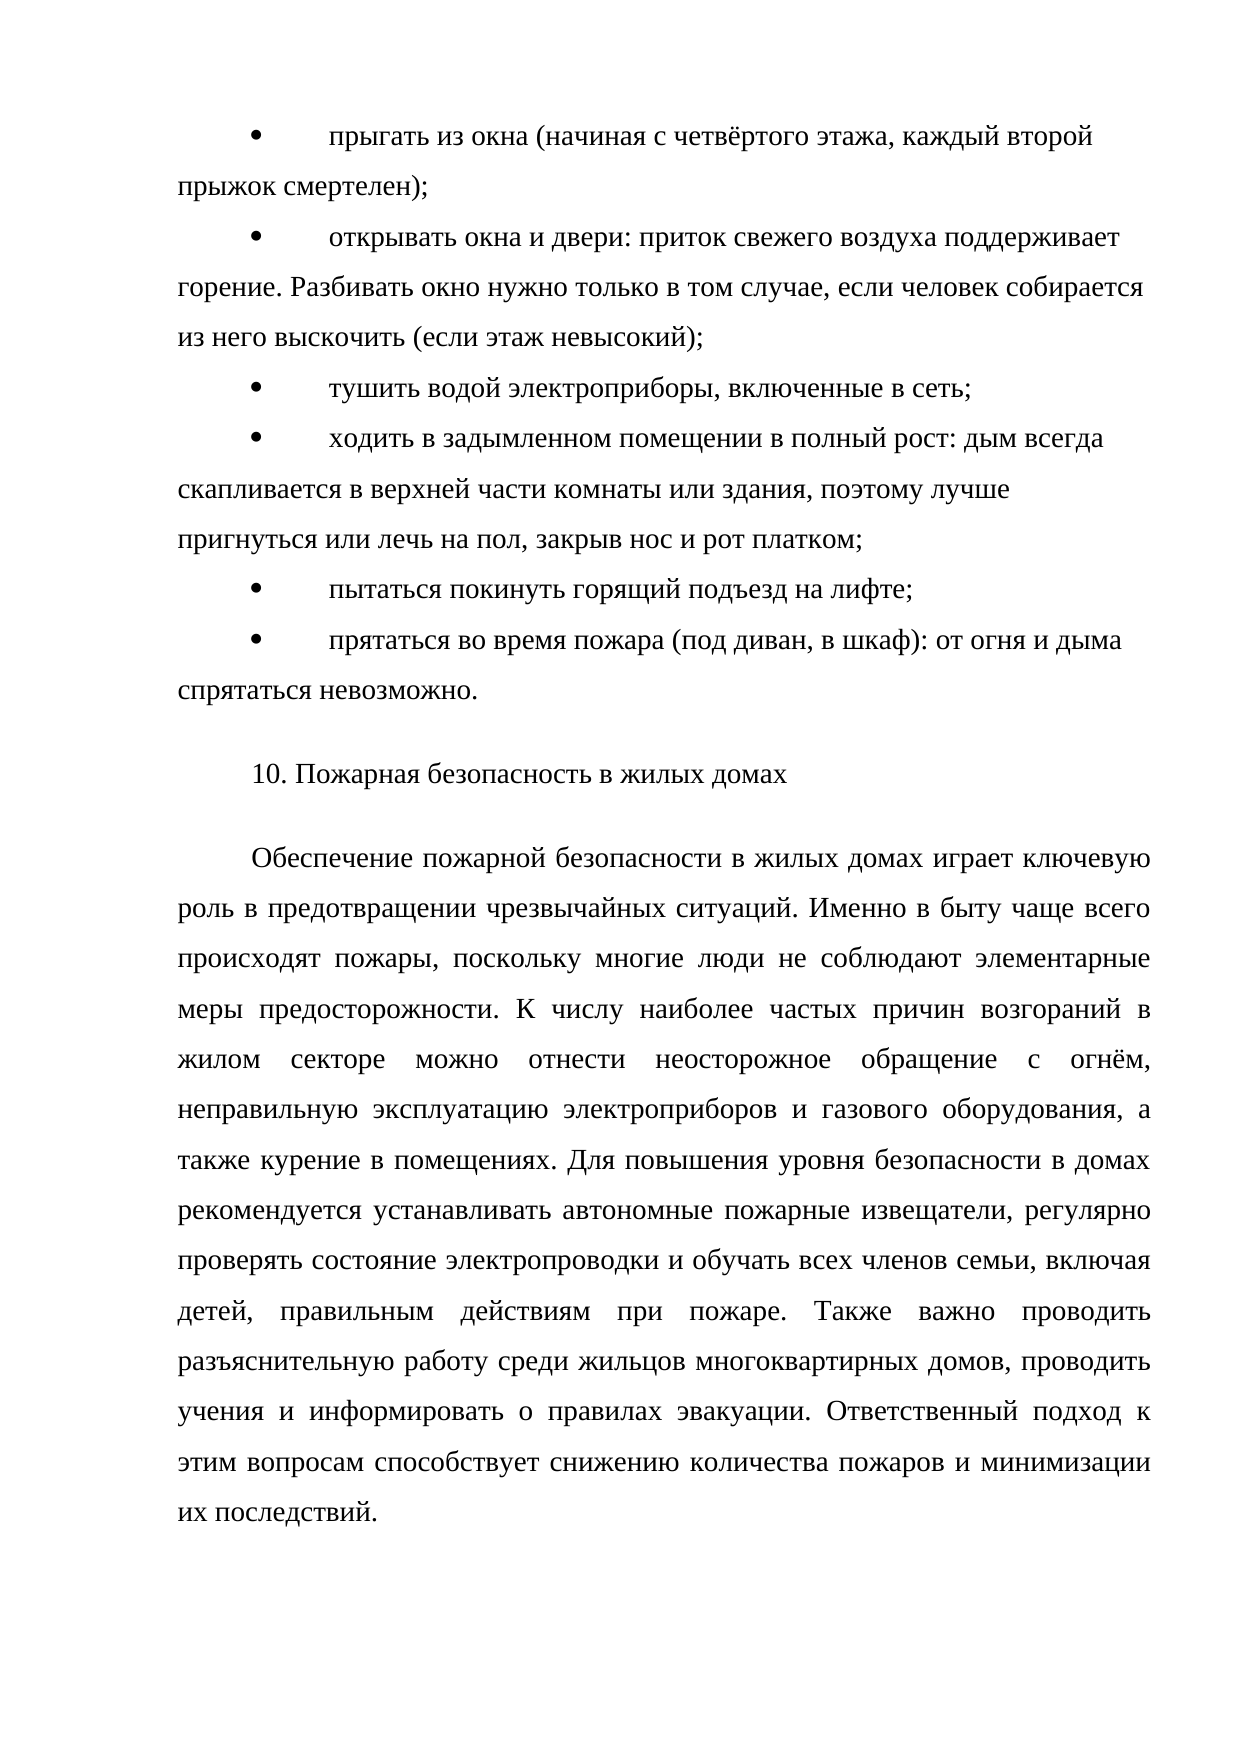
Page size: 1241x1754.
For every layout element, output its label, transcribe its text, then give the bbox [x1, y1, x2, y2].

text · тушить водой электроприборы, включенные в сеть; [177, 370, 1152, 403]
text · прыгать из окна (начиная с четвёртого этажа, каждый второй прыжок смертелен); [177, 118, 1152, 202]
subtitle 10. Пожарная безопасность в жилых домах [177, 756, 1152, 789]
text · открывать окна и двери: приток свежего воздуха поддерживает горение. Разбивать окно нужно только в том случае, если человек собирается из него выскочить (если этаж невысокий); [177, 219, 1152, 353]
text · пытаться покинуть горящий подъезд на лифте; [177, 571, 1152, 605]
text · прятаться во время пожара (под диван, в шкаф): от огня и дыма спрятаться невозможно. [177, 622, 1152, 706]
text · ходить в задымленном помещении в полный рост: дым всегда скапливается в верхней части комнаты или здания, поэтому лучше пригнуться или лечь на пол, закрыв нос и рот платком; [177, 420, 1152, 554]
text Обеспечение пожарной безопасности в жилых домах играет ключевую роль в предотвращении чрезвычайных ситуаций. Именно в быту чаще всего происходят пожары, поскольку многие люди не соблюдают элементарные меры предосторожности. К числу наиболее частых причин возгораний в жилом секторе можно отнести неосторожное обращение с огнём, неправильную эксплуатацию электроприборов и газового оборудования, а также курение в помещениях. Для повышения уровня безопасности в домах рекомендуется устанавливать автономные пожарные извещатели, регулярно проверять состояние электропроводки и обучать всех членов семьи, включая детей, правильным действиям при пожаре. Также важно проводить разъяснительную работу среди жильцов многоквартирных домов, проводить учения и информировать о правилах эвакуации. Ответственный подход к этим вопросам способствует снижению количества пожаров и минимизации их последствий. [177, 840, 1152, 1527]
